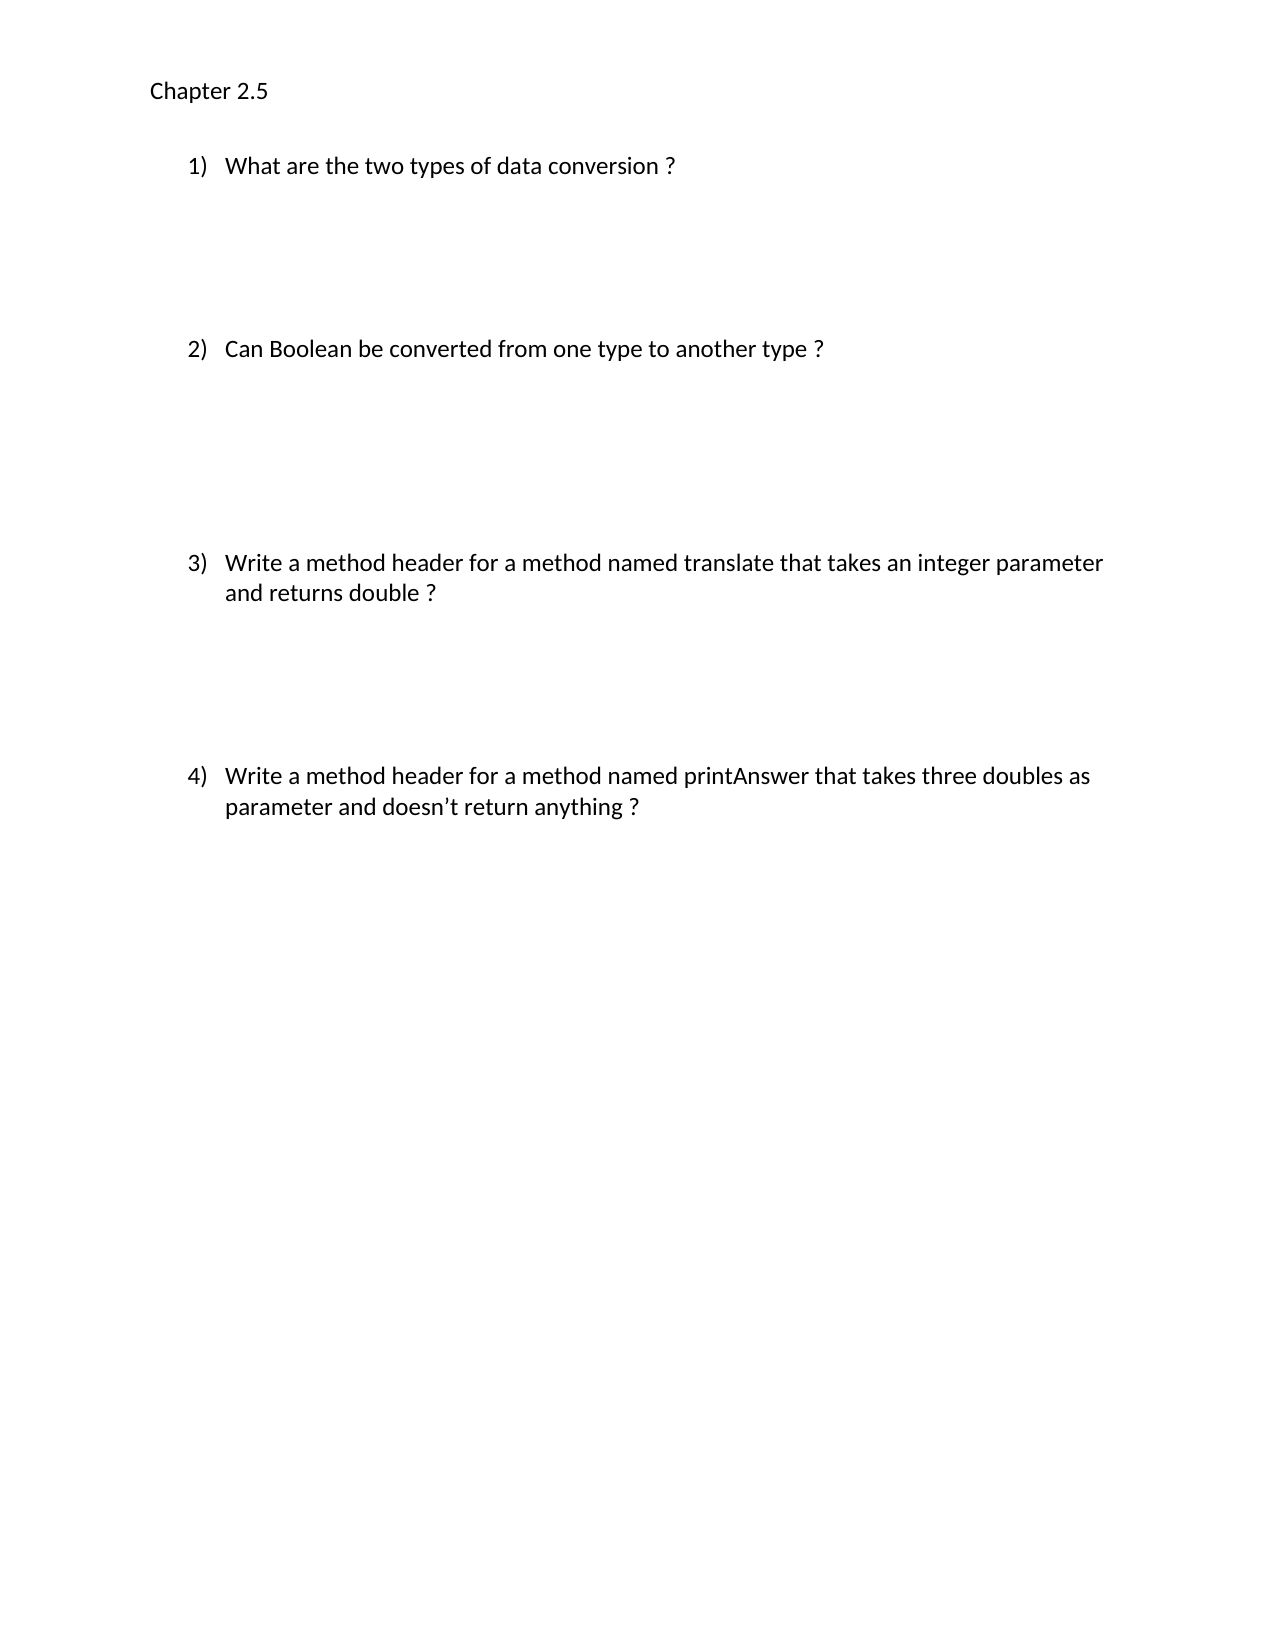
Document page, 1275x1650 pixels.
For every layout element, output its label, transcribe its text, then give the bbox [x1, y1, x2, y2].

list Can Boolean be converted from one type to another type ? [187, 333, 1125, 364]
list Write a method header for a method named translate that takes an integer parameter and returns double ? [187, 547, 1125, 608]
list Write a method header for a method named printAnswer that takes three doubles as parameter and doesn’t return anything ? [187, 760, 1125, 821]
list What are the two types of data conversion ? [187, 150, 1125, 181]
